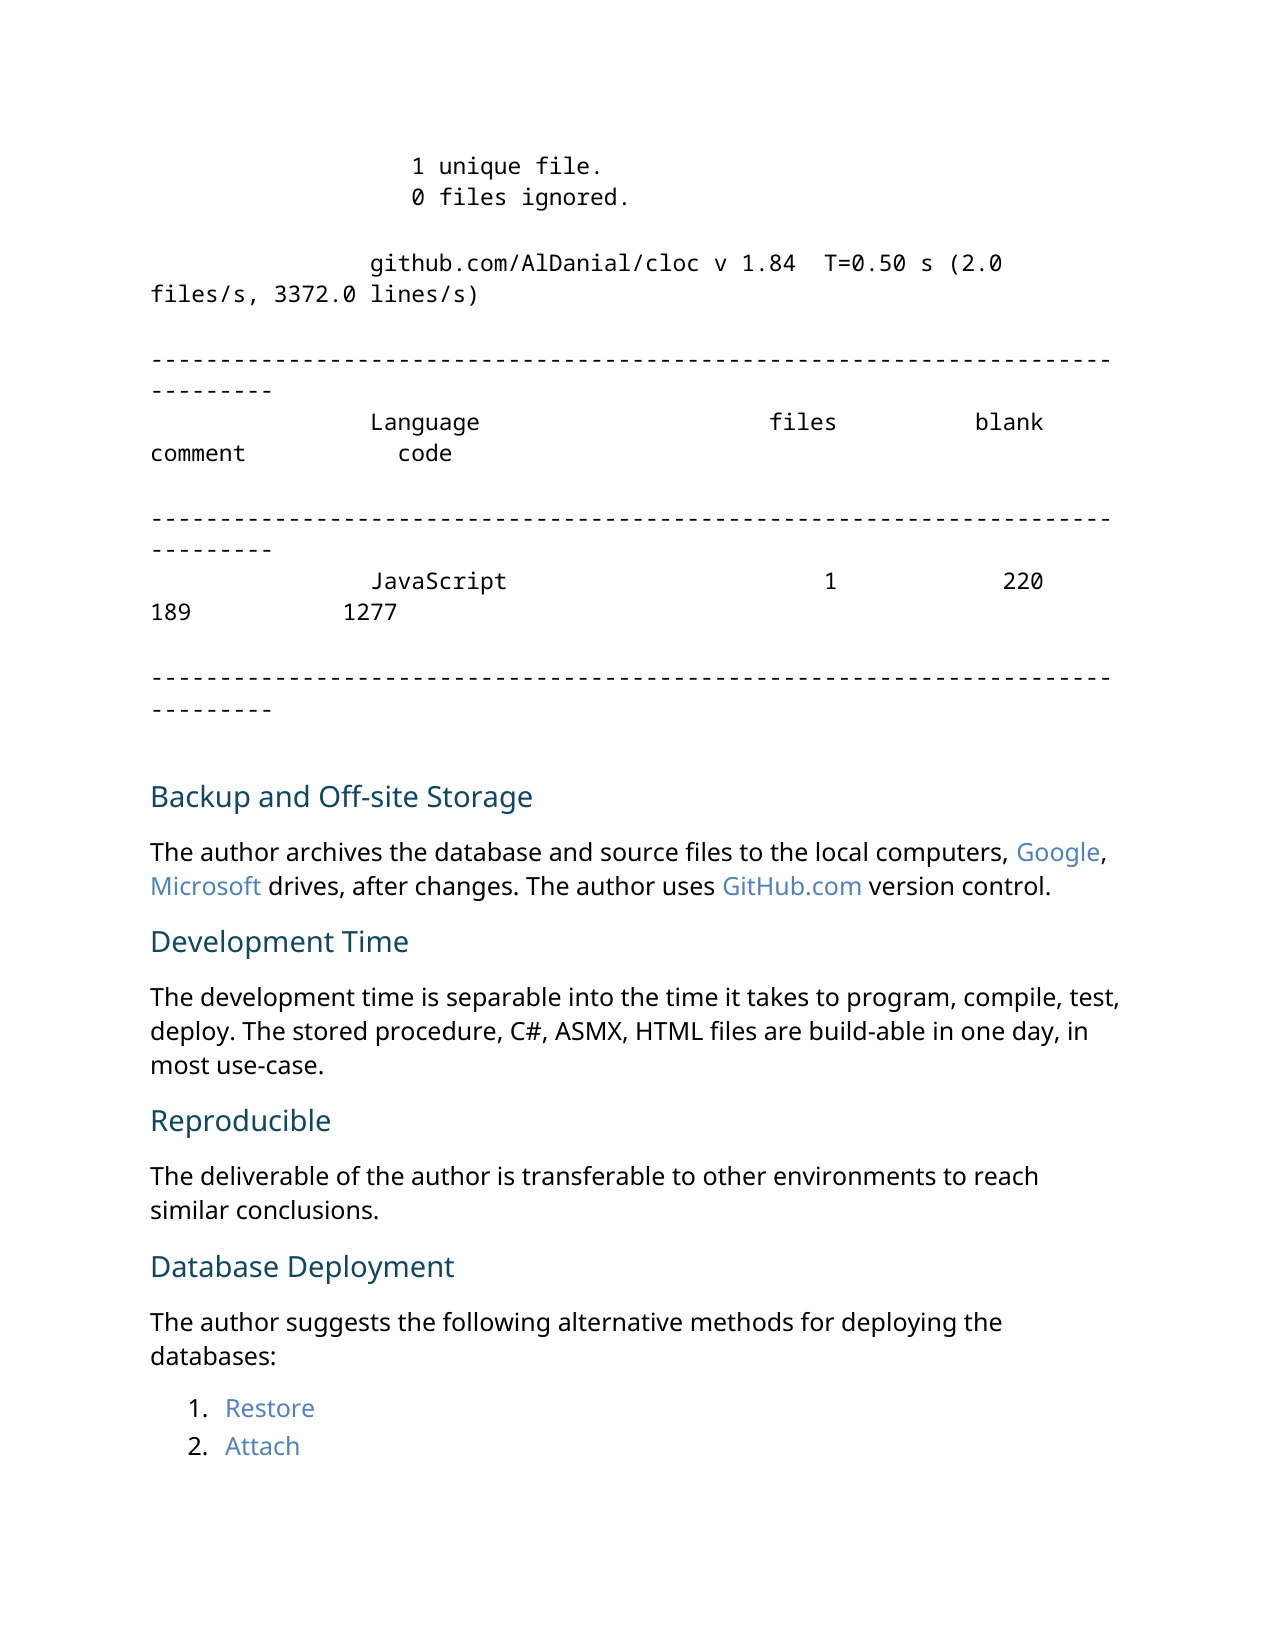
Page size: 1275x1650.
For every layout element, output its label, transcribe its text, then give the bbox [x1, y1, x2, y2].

subtitle Database Deployment [150, 1246, 1125, 1286]
text The development time is separable into the time it takes to program, compile, test, deploy. The stored procedure, C#, ASMX, HTML files are build-able in one day, in most use-case. [150, 979, 1125, 1082]
subtitle Reproducible [150, 1101, 1125, 1140]
text The author archives the database and source files to the local computers, Google, Microsoft drives, after changes. The author uses GitHub.com version control. [150, 834, 1125, 902]
text The author suggests the following alternative methods for deploying the databases: [150, 1304, 1125, 1372]
subtitle Backup and Off-site Storage [150, 776, 1125, 816]
text The deliverable of the author is transferable to other environments to reach similar conclusions. [150, 1159, 1125, 1227]
subtitle Development Time [150, 921, 1125, 961]
list Attach [187, 1429, 1125, 1463]
list Restore [187, 1391, 1125, 1425]
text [150, 150, 1125, 755]
